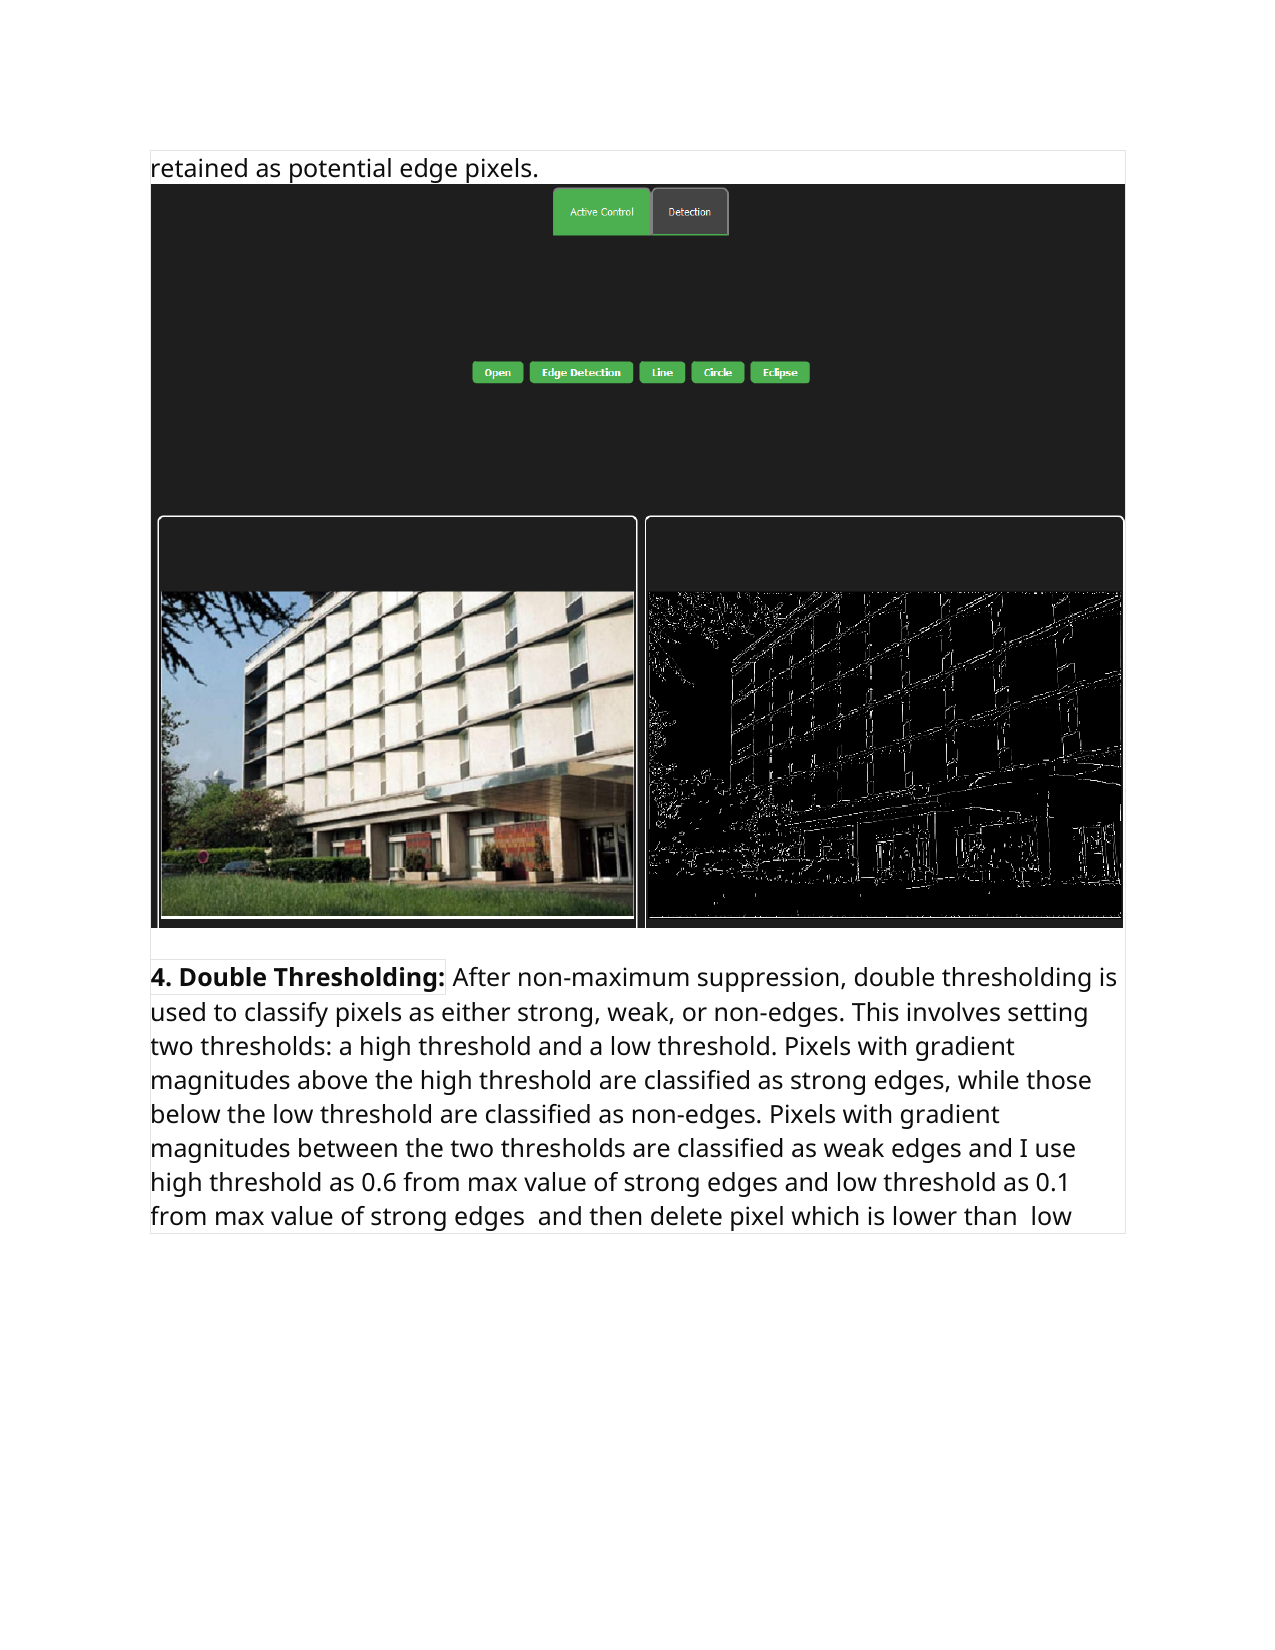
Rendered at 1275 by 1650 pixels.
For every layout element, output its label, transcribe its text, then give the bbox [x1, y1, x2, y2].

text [151, 958, 1125, 1233]
picture [151, 184, 1125, 928]
text 3. Non-Maximum Suppression: Once gradients are computed, non-maximum suppression is applied to suppress non-edge pixels. This step involves comparing the gradient magnitude of each pixel with its neighbors along the direction of the gradient. Only pixels that represent local maxima in gradient magnitude are retained as potential edge pixels. [151, 151, 1125, 184]
